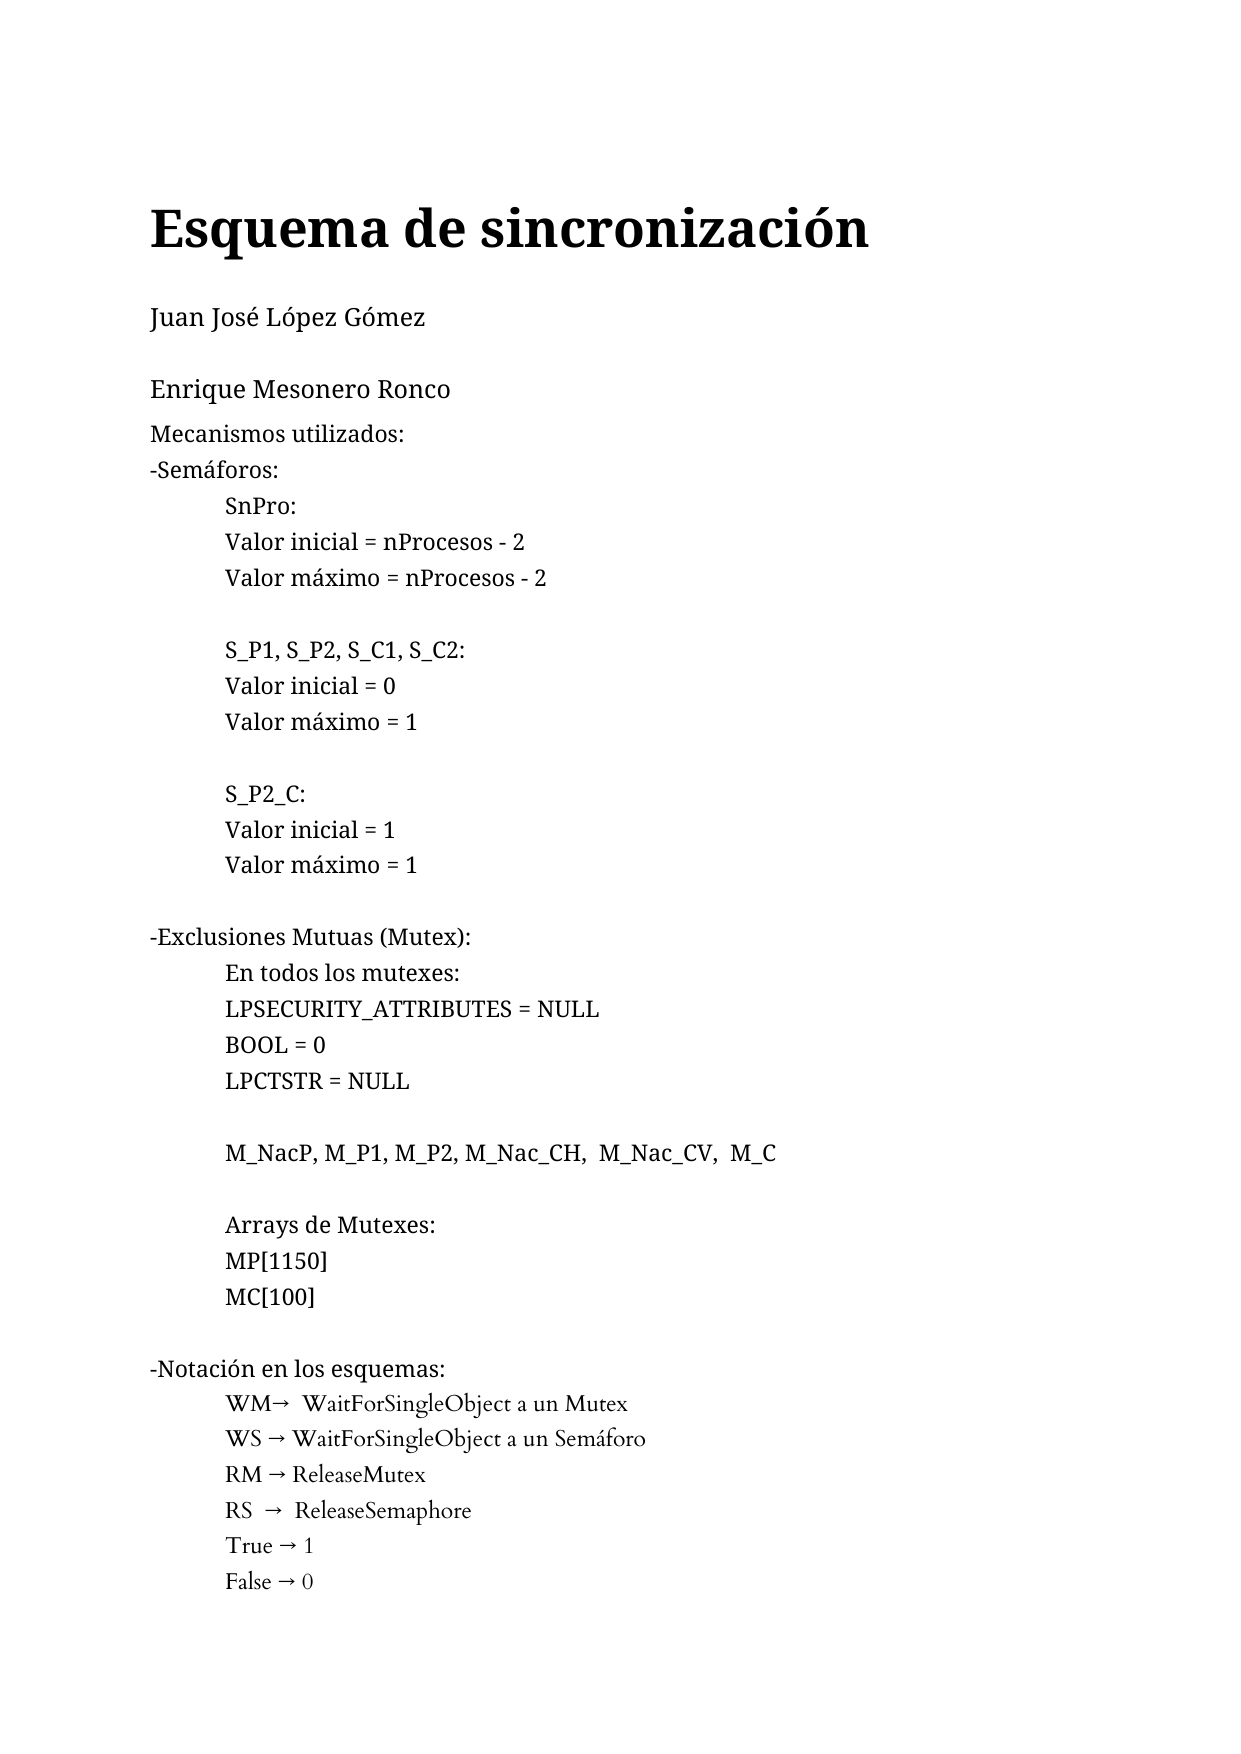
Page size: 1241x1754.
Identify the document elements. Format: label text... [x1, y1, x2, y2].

text LPSECURITY_ATTRIBUTES = NULL [225, 993, 1090, 1024]
text -Semáforos: [150, 454, 1090, 485]
text Valor inicial = 1 [150, 813, 1090, 845]
text MP[1150] [225, 1245, 1090, 1276]
text WS → WaitForSingleObject a un Semáforo [150, 1424, 1090, 1455]
subtitle Juan José López Gómez [150, 300, 1090, 334]
text True → 1 [150, 1531, 1090, 1562]
text Valor máximo = 1 [225, 706, 1090, 737]
text Arrays de Mutexes: [225, 1209, 1090, 1240]
text S_P2_C: [150, 778, 1090, 809]
text MC[100] [225, 1281, 1090, 1312]
text Mecanismos utilizados: [150, 418, 1090, 449]
text M_NacP, M_P1, M_P2, M_Nac_CH, M_Nac_CV, M_C [225, 1137, 1090, 1168]
text BOOL = 0 [225, 1029, 1090, 1060]
text S_P1, S_P2, S_C1, S_C2: [150, 634, 1090, 665]
text False → 0 [150, 1567, 1090, 1598]
text WM→ WaitForSingleObject a un Mutex [150, 1388, 1090, 1419]
subtitle Enrique Mesonero Ronco [150, 372, 1090, 406]
text Valor máximo = 1 [150, 849, 1090, 881]
subtitle Esquema de sincronización [150, 192, 1090, 263]
text RM → ReleaseMutex [150, 1460, 1090, 1491]
text Valor máximo = nProcesos - 2 [225, 562, 1090, 593]
text RS → ReleaseSemaphore [150, 1495, 1090, 1526]
text SnPro: [150, 490, 1090, 521]
text -Notación en los esquemas: [150, 1353, 1090, 1384]
text Valor inicial = nProcesos - 2 [225, 526, 1090, 557]
text Valor inicial = 0 [225, 670, 1090, 701]
text En todos los mutexes: [150, 957, 1090, 988]
text LPCTSTR = NULL [225, 1065, 1090, 1096]
text -Exclusiones Mutuas (Mutex): [150, 921, 1090, 953]
